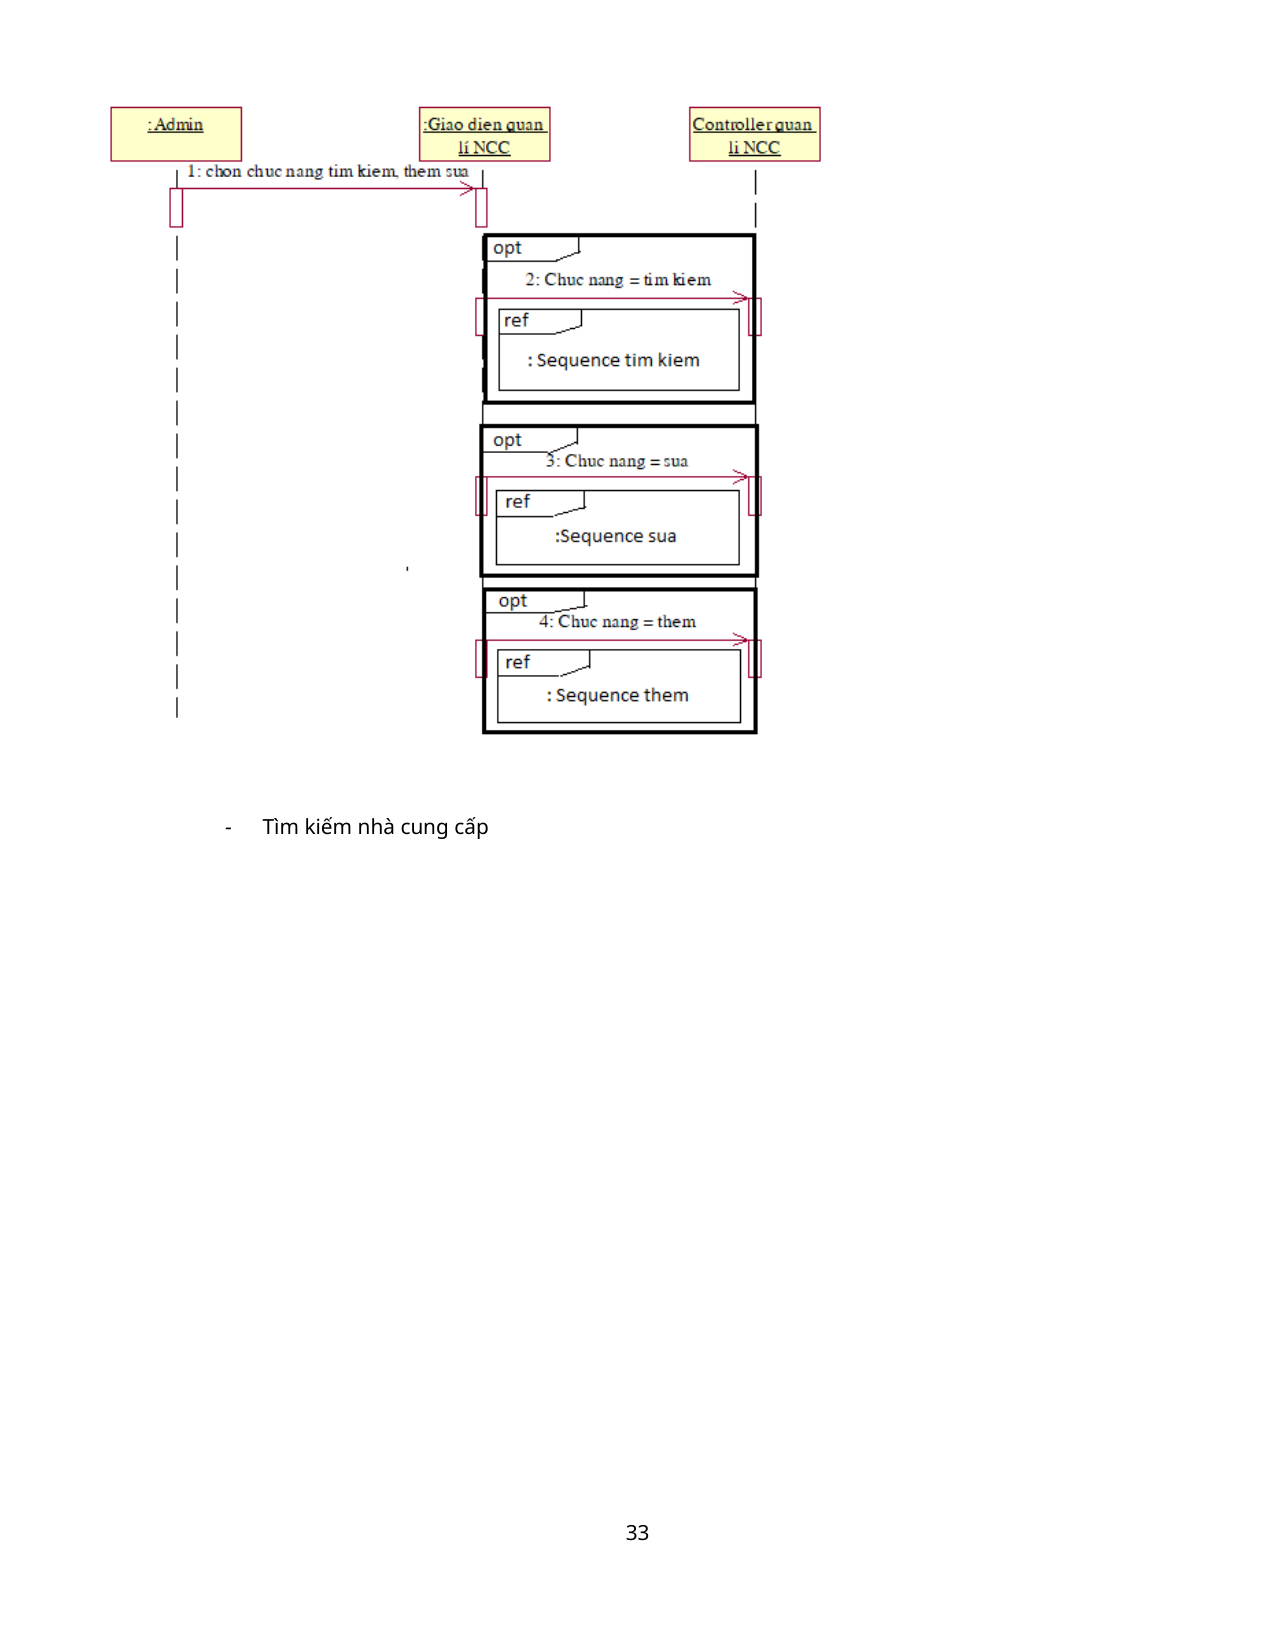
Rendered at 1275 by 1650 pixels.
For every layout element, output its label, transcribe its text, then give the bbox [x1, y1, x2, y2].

picture [75, 75, 1198, 799]
list Tìm kiếm nhà cung cấp [225, 812, 1200, 841]
